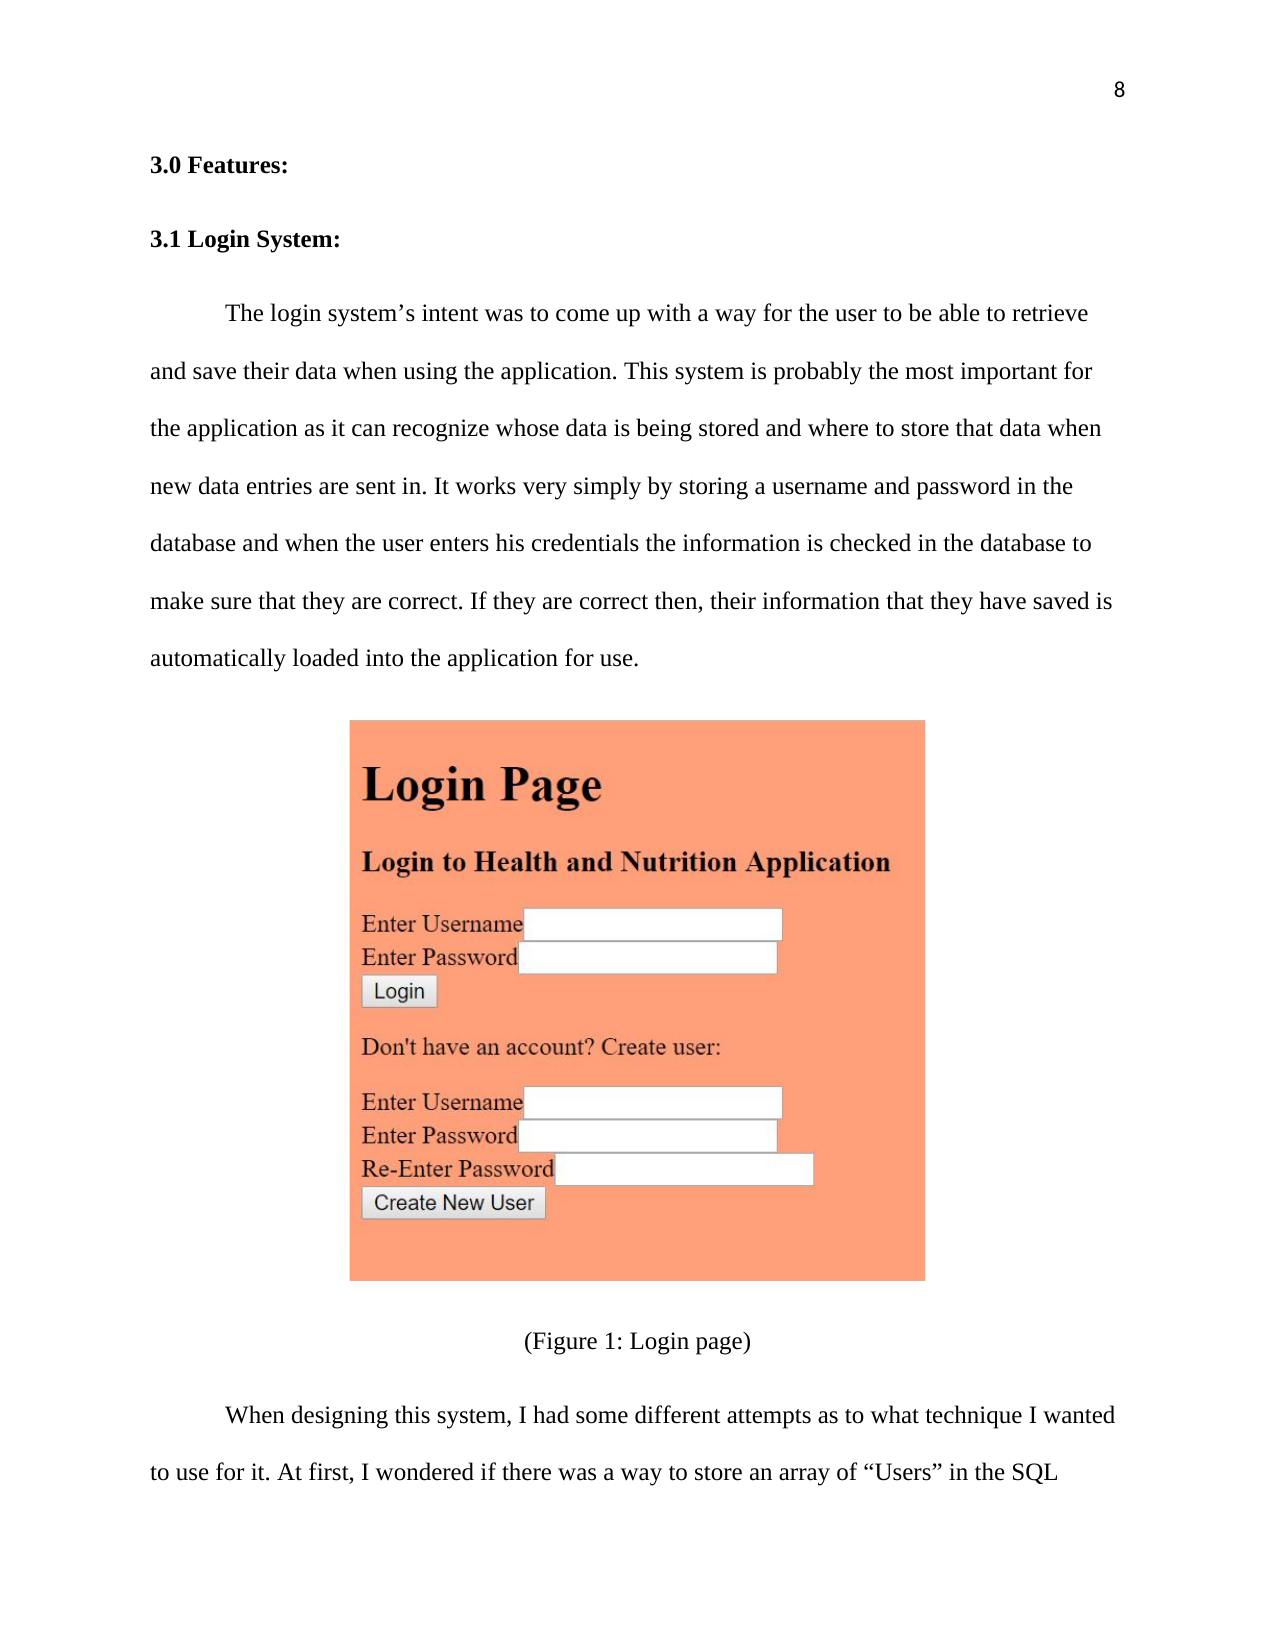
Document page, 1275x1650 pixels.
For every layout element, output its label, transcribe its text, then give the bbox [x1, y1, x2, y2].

text (Figure 1: Login page) [150, 1326, 1125, 1354]
text 3.0 Features: [150, 150, 1125, 179]
text 3.1 Login System: [150, 224, 1125, 253]
text The login system’s intent was to come up with a way for the user to be able to retrieve and save their data when using the application. This system is probably the most important for the application as it can recognize whose data is being stored and where to store that data when new data entries are sent in. It works very simply by storing a username and password in the database and when the user enters his credentials the information is checked in the database to make sure that they are correct. If they are correct then, their information that they have saved is automatically loaded into the application for use. [150, 298, 1125, 672]
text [150, 1400, 1125, 1486]
picture [349, 717, 926, 1281]
